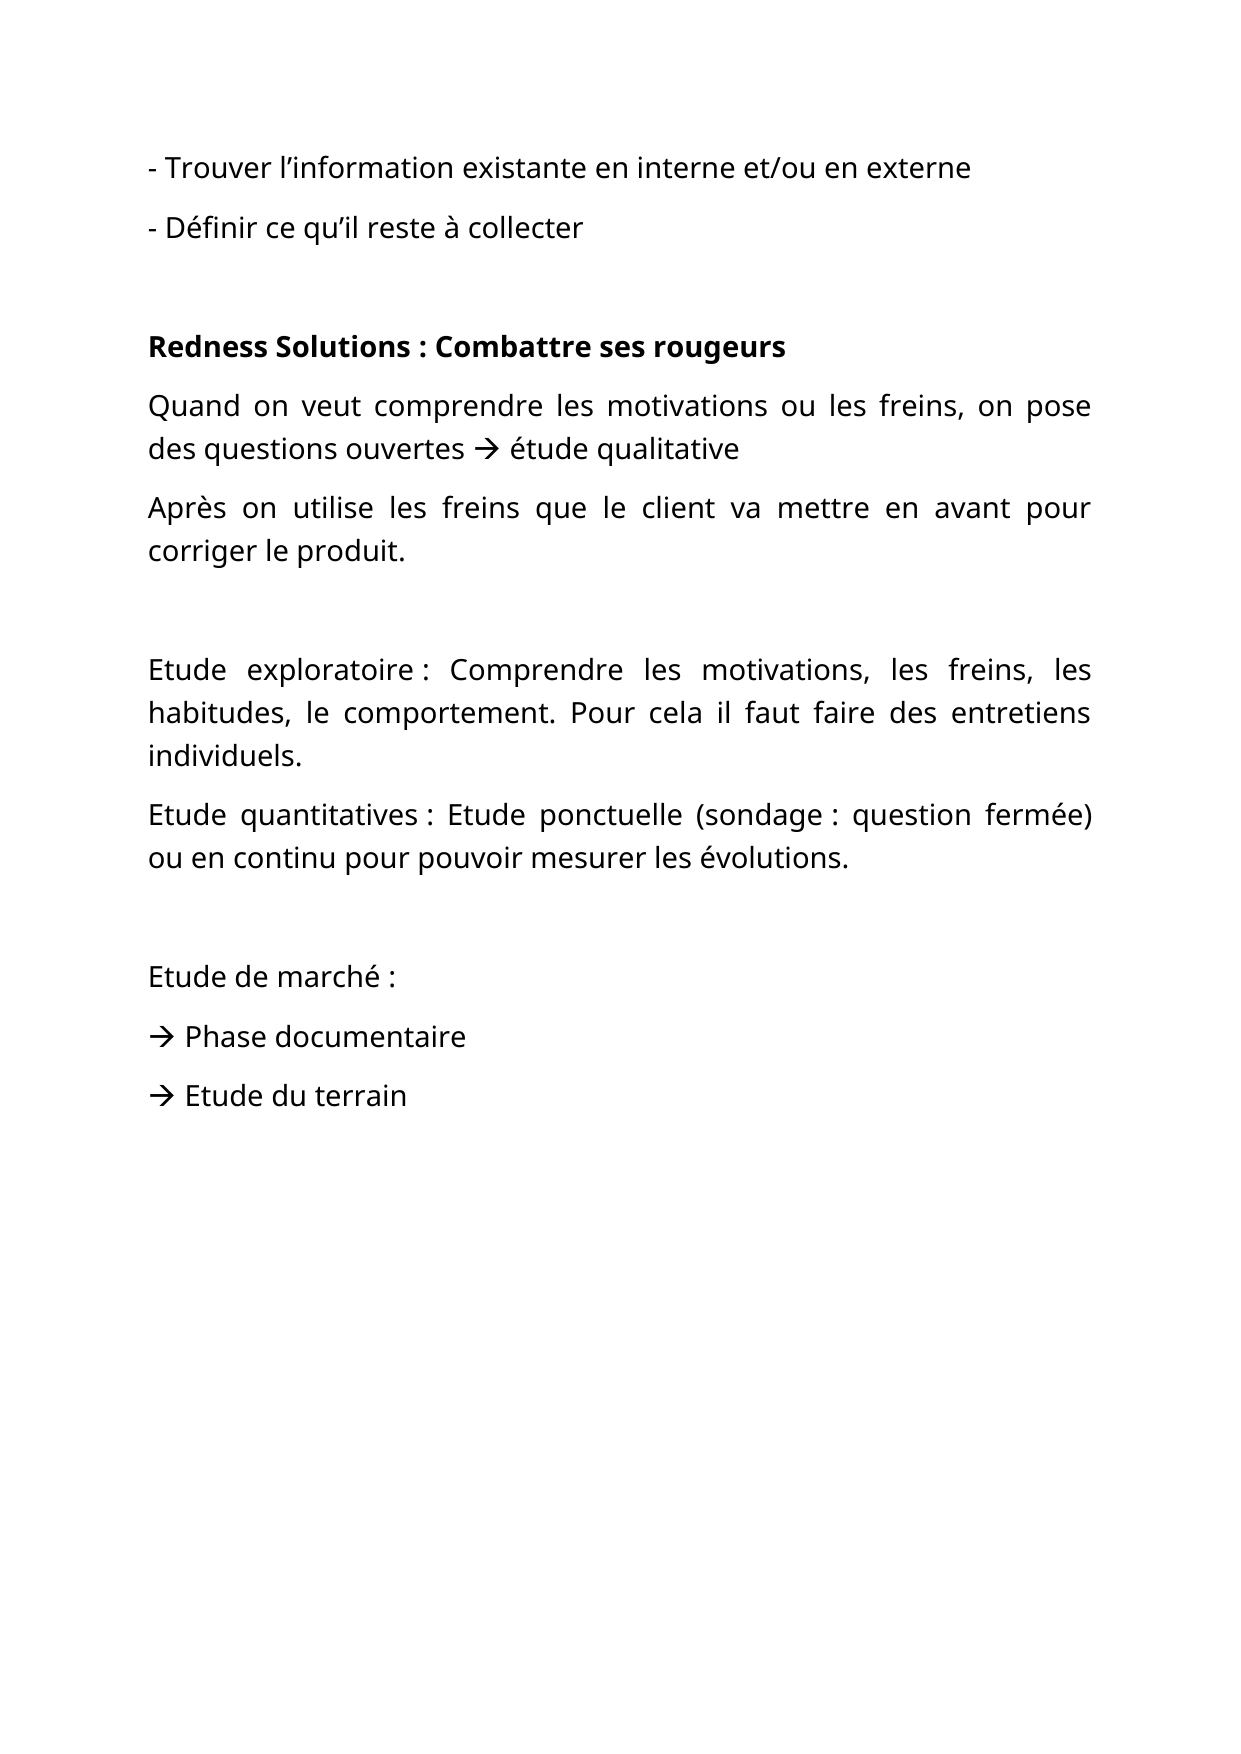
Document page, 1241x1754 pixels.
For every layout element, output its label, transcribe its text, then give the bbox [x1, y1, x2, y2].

text Etude quantitatives : Etude ponctuelle (sondage : question fermée) ou en continu pour pouvoir mesurer les évolutions. [148, 795, 1093, 877]
text - Trouver l’information existante en interne et/ou en externe [148, 148, 1093, 187]
text - Définir ce qu’il reste à collecter [148, 207, 1093, 247]
text Quand on veut comprendre les motivations ou les freins, on pose des questions ouvertes étude qualitative [148, 386, 1093, 468]
text Etude exploratoire : Comprendre les motivations, les freins, les habitudes, le comportement. Pour cela il faut faire des entretiens individuels. [148, 649, 1093, 775]
text Après on utilise les freins que le client va mettre en avant pour corriger le produit. [148, 488, 1093, 570]
text Etude de marché : [148, 956, 1093, 996]
text Redness Solutions : Combattre ses rougeurs [148, 326, 1093, 366]
text Etude du terrain [148, 1075, 1093, 1115]
text Phase documentaire [148, 1016, 1093, 1056]
